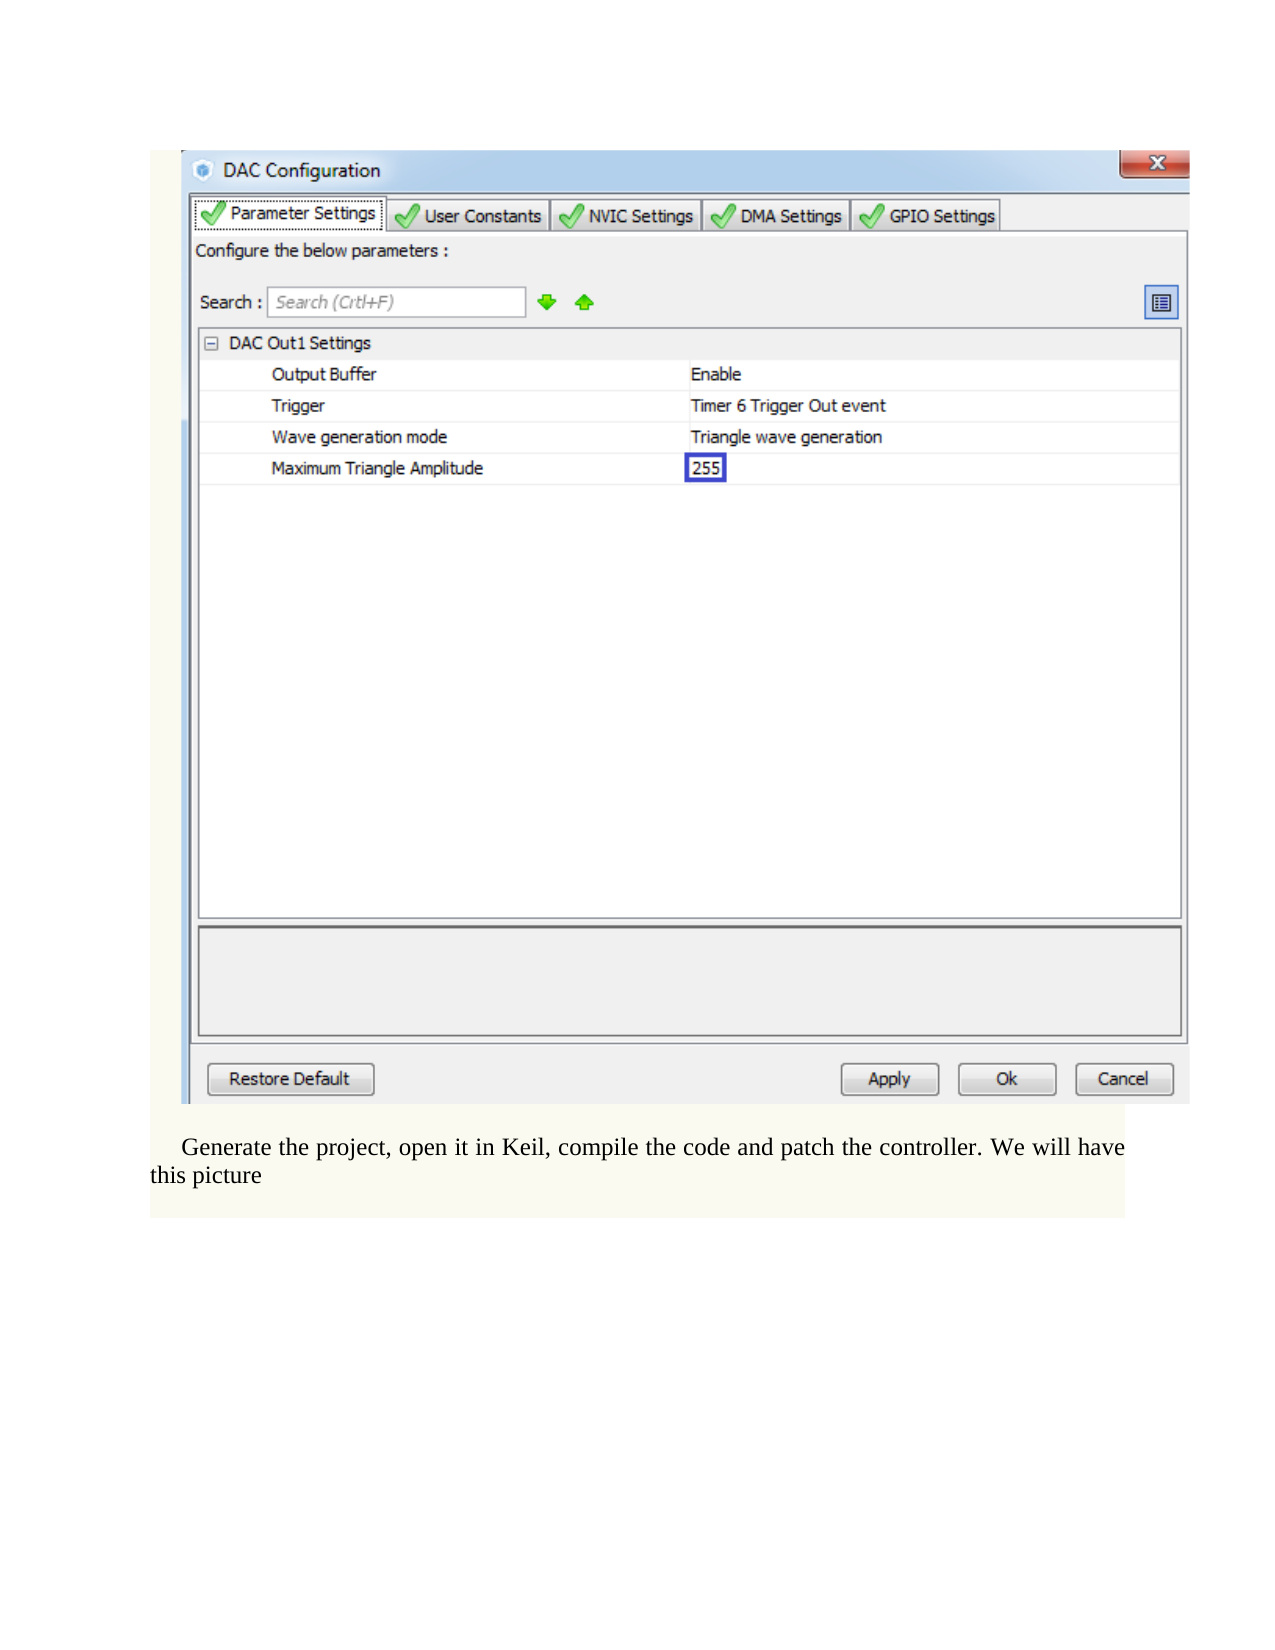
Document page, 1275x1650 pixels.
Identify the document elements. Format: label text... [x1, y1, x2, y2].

picture [181, 150, 1190, 1104]
text Generate the project, open it in Keil, compile the code and patch the controller. We will have this picture [150, 1132, 1125, 1189]
